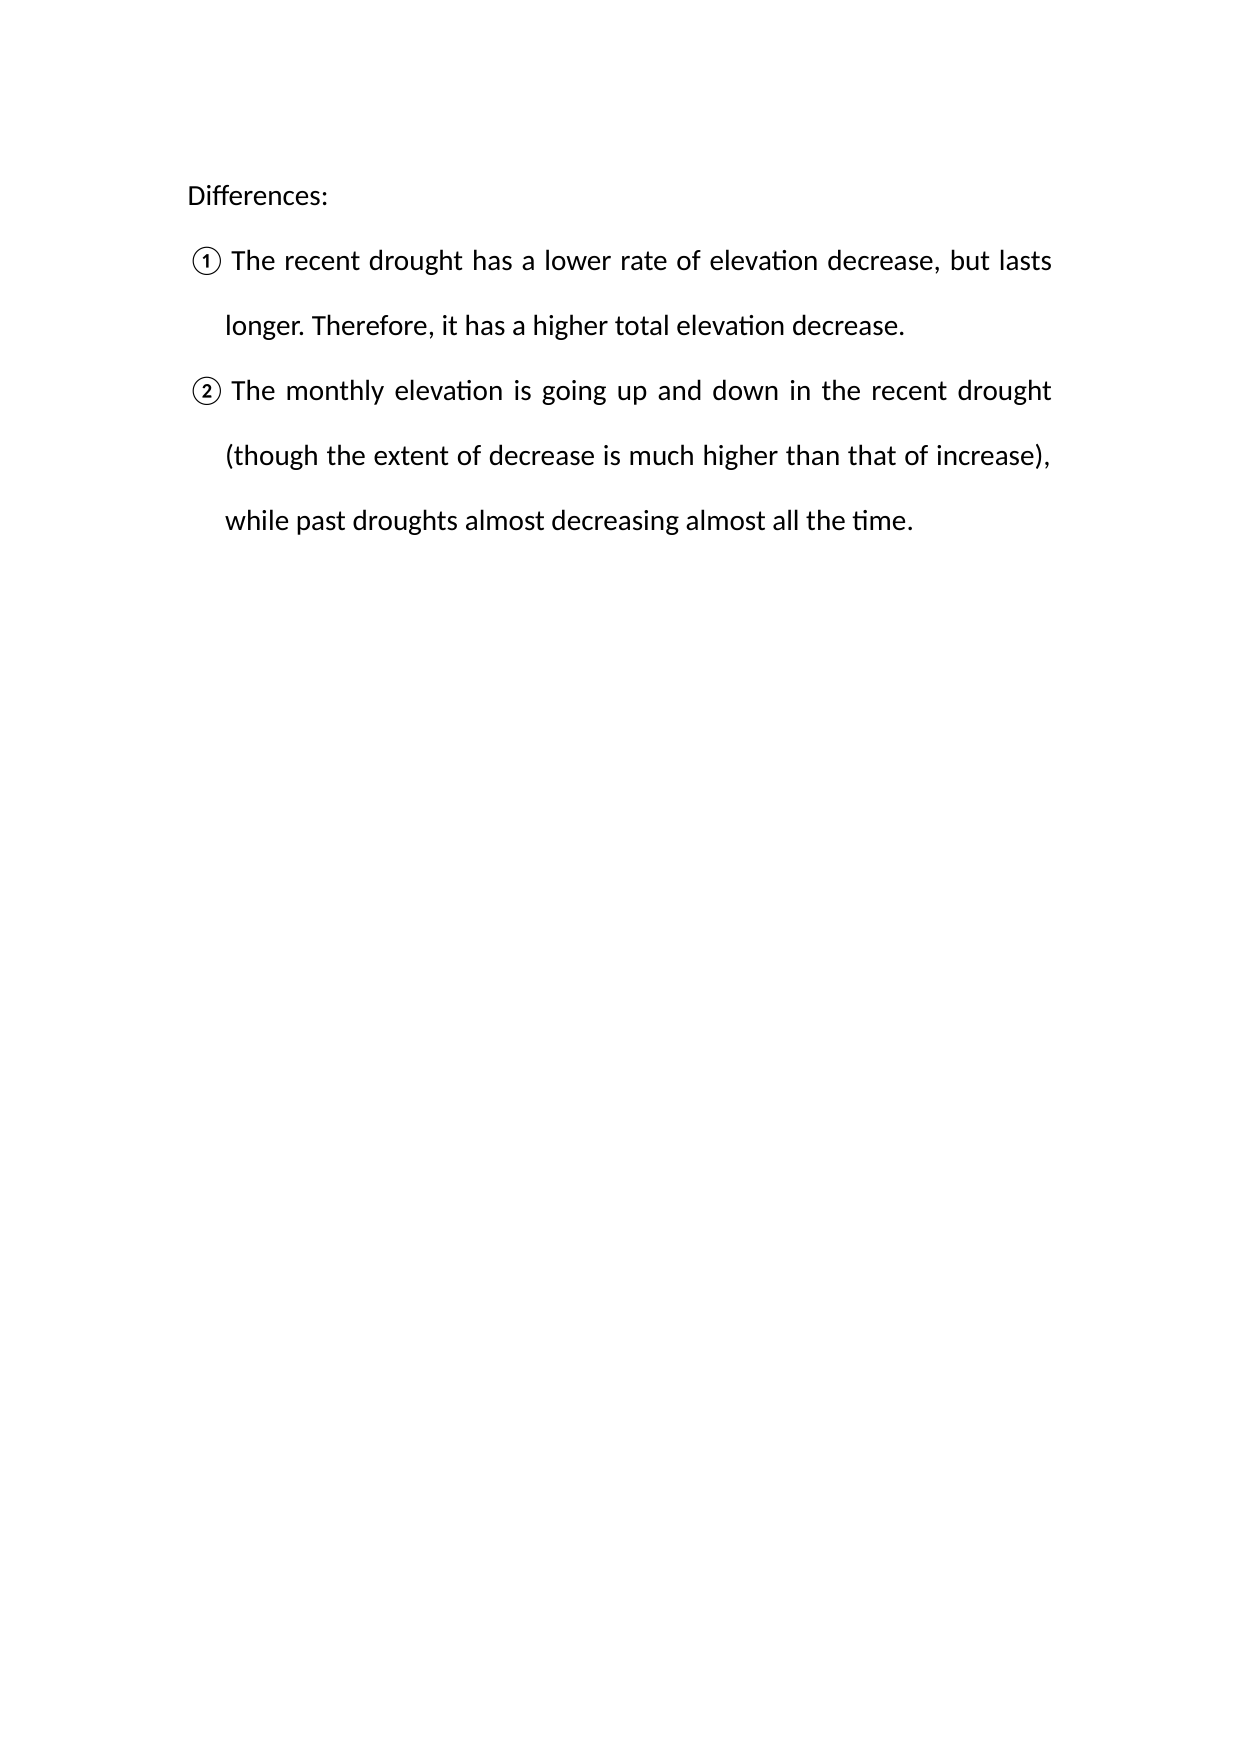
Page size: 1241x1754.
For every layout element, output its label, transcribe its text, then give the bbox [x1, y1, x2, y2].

list The monthly elevation is going up and down in the recent drought (though the extent of decrease is much higher than that of increase), while past droughts almost decreasing almost all the time. [187, 357, 1053, 552]
text Differences: [187, 162, 1053, 227]
list The recent drought has a lower rate of elevation decrease, but lasts longer. Therefore, it has a higher total elevation decrease. [187, 227, 1053, 357]
